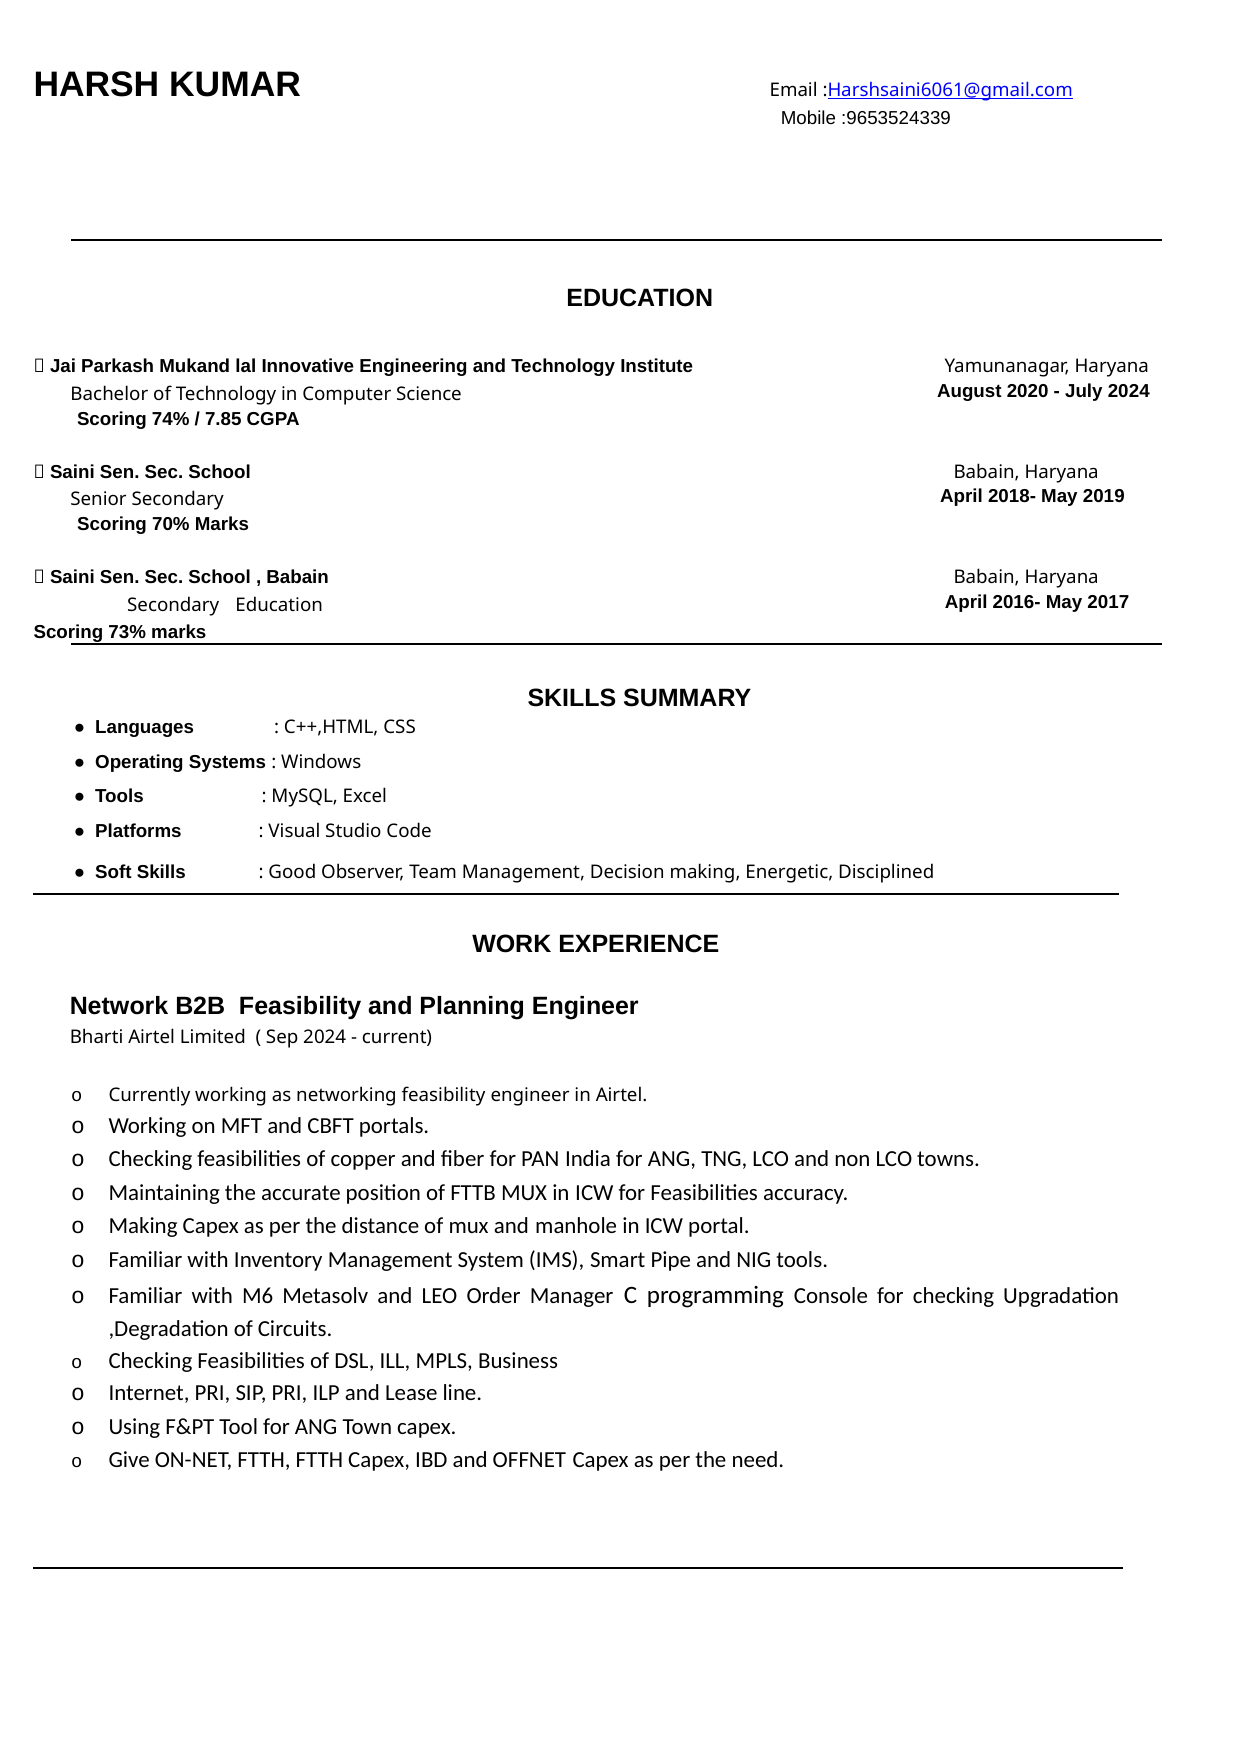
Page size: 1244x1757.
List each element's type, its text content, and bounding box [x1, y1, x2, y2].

list Give ON-NET, FTTH, FTTH Capex, IBD and OFFNET Capex as per the need. [71, 1446, 1119, 1473]
table_cell Babain, Haryana [781, 564, 1155, 591]
list Checking Feasibilities of DSL, ILL, MPLS, Business [71, 1346, 1119, 1374]
table_cell August 2020 - July 2024 [781, 380, 1155, 458]
list Making Capex as per the distance of mux and manhole in ICW portal. [71, 1211, 1119, 1241]
table_cell  Saini Sen. Sec. School [33, 458, 781, 485]
table_cell April 2018- May 2019 [781, 485, 1155, 564]
list Working on MFT and CBFT portals. [71, 1111, 1119, 1140]
text Bharti Airtel Limited ( Sep 2024 - current) [69, 1024, 1119, 1049]
list Languages : C++,HTML, CSS [74, 714, 1119, 739]
table_cell Senior Secondary Scoring 70% Marks [33, 485, 781, 564]
list Platforms : Visual Studio Code [74, 817, 1119, 843]
list Currently working as networking feasibility engineer in Airtel. [71, 1081, 808, 1107]
list Familiar with M6 Metasolv and LEO Order Manager C programming Console for checking Upgradation ,Degradation of Circuits. [71, 1279, 1119, 1342]
list Maintaining the accurate position of FTTB MUX in ICW for Feasibilities accuracy. [71, 1178, 1119, 1207]
text Mobile :9653524339 [781, 107, 1119, 128]
table_cell Secondary Education Scoring 73% marks [33, 591, 781, 644]
list Using F&PT Tool for ANG Town capex. [71, 1412, 1119, 1441]
text Network B2B Feasibility and Planning Engineer [69, 991, 1119, 1020]
list Operating Systems : Windows [74, 748, 1119, 773]
table_cell Babain, Haryana [781, 458, 1155, 485]
list Internet, PRI, SIP, PRI, ILP and Lease line. [71, 1378, 1119, 1408]
table_header Yamunanagar, Haryana [781, 353, 1155, 380]
table_cell Bachelor of Technology in Computer Science Scoring 74% / 7.85 CGPA [33, 380, 781, 458]
list Familiar with Inventory Management System (IMS), Smart Pipe and NIG tools. [71, 1245, 1119, 1274]
table_cell April 2016- May 2017 [781, 591, 1155, 643]
subtitle SKILLS SUMMARY [160, 683, 1119, 711]
list Soft Skills : Good Observer, Team Management, Decision making, Energetic, Disciplined [74, 853, 1119, 885]
list Checking feasibilities of copper and fiber for PAN India for ANG, TNG, LCO and non LCO towns. [71, 1144, 1119, 1173]
list Tools : MySQL, Excel [74, 782, 1119, 808]
subtitle WORK EXPERIENCE [33, 929, 1097, 957]
table_header  Jai Parkash Mukand lal Innovative Engineering and Technology Institute [33, 353, 781, 380]
table_cell  Saini Sen. Sec. School , Babain [33, 564, 781, 591]
subtitle EDUCATION [160, 283, 1119, 311]
text HARSH KUMAR Email :Harshsaini6061@gmail.com [33, 63, 1119, 104]
